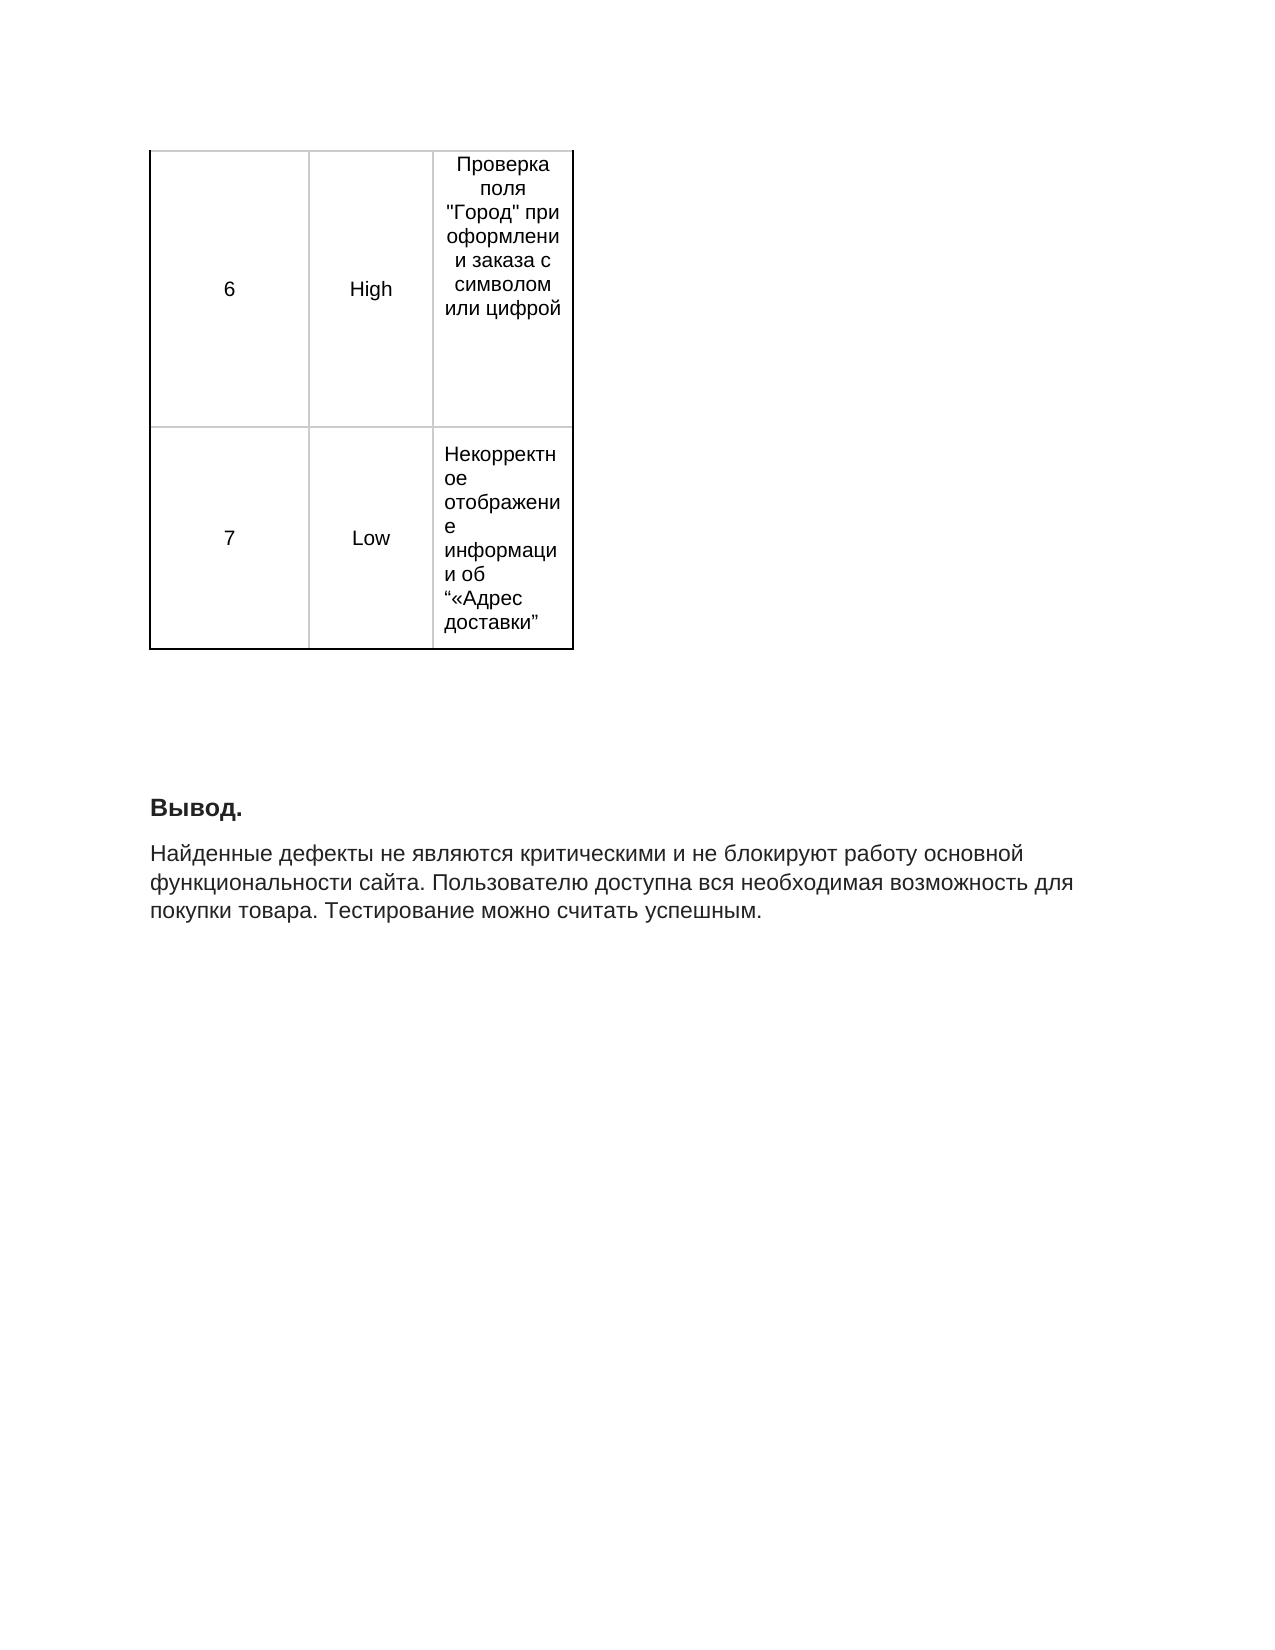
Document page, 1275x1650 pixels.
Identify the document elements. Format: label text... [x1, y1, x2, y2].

text Найденные дефекты не являются критическими и не блокируют работу основной функциональности сайта. Пользователю доступна вся необходимая возможность для покупки товара. Тестирование можно считать успешным. [150, 840, 1125, 924]
table_cell Low [310, 428, 432, 647]
table_cell Некорректное отображение информации об “«Адрес доставки” [434, 428, 572, 647]
table_cell 7 [151, 428, 308, 647]
text Вывод. [150, 793, 1125, 821]
table_cell High [310, 152, 432, 426]
table_cell 6 [151, 152, 308, 426]
table_cell Проверка поля "Город" при оформлении заказа с символом или цифрой [434, 152, 572, 426]
